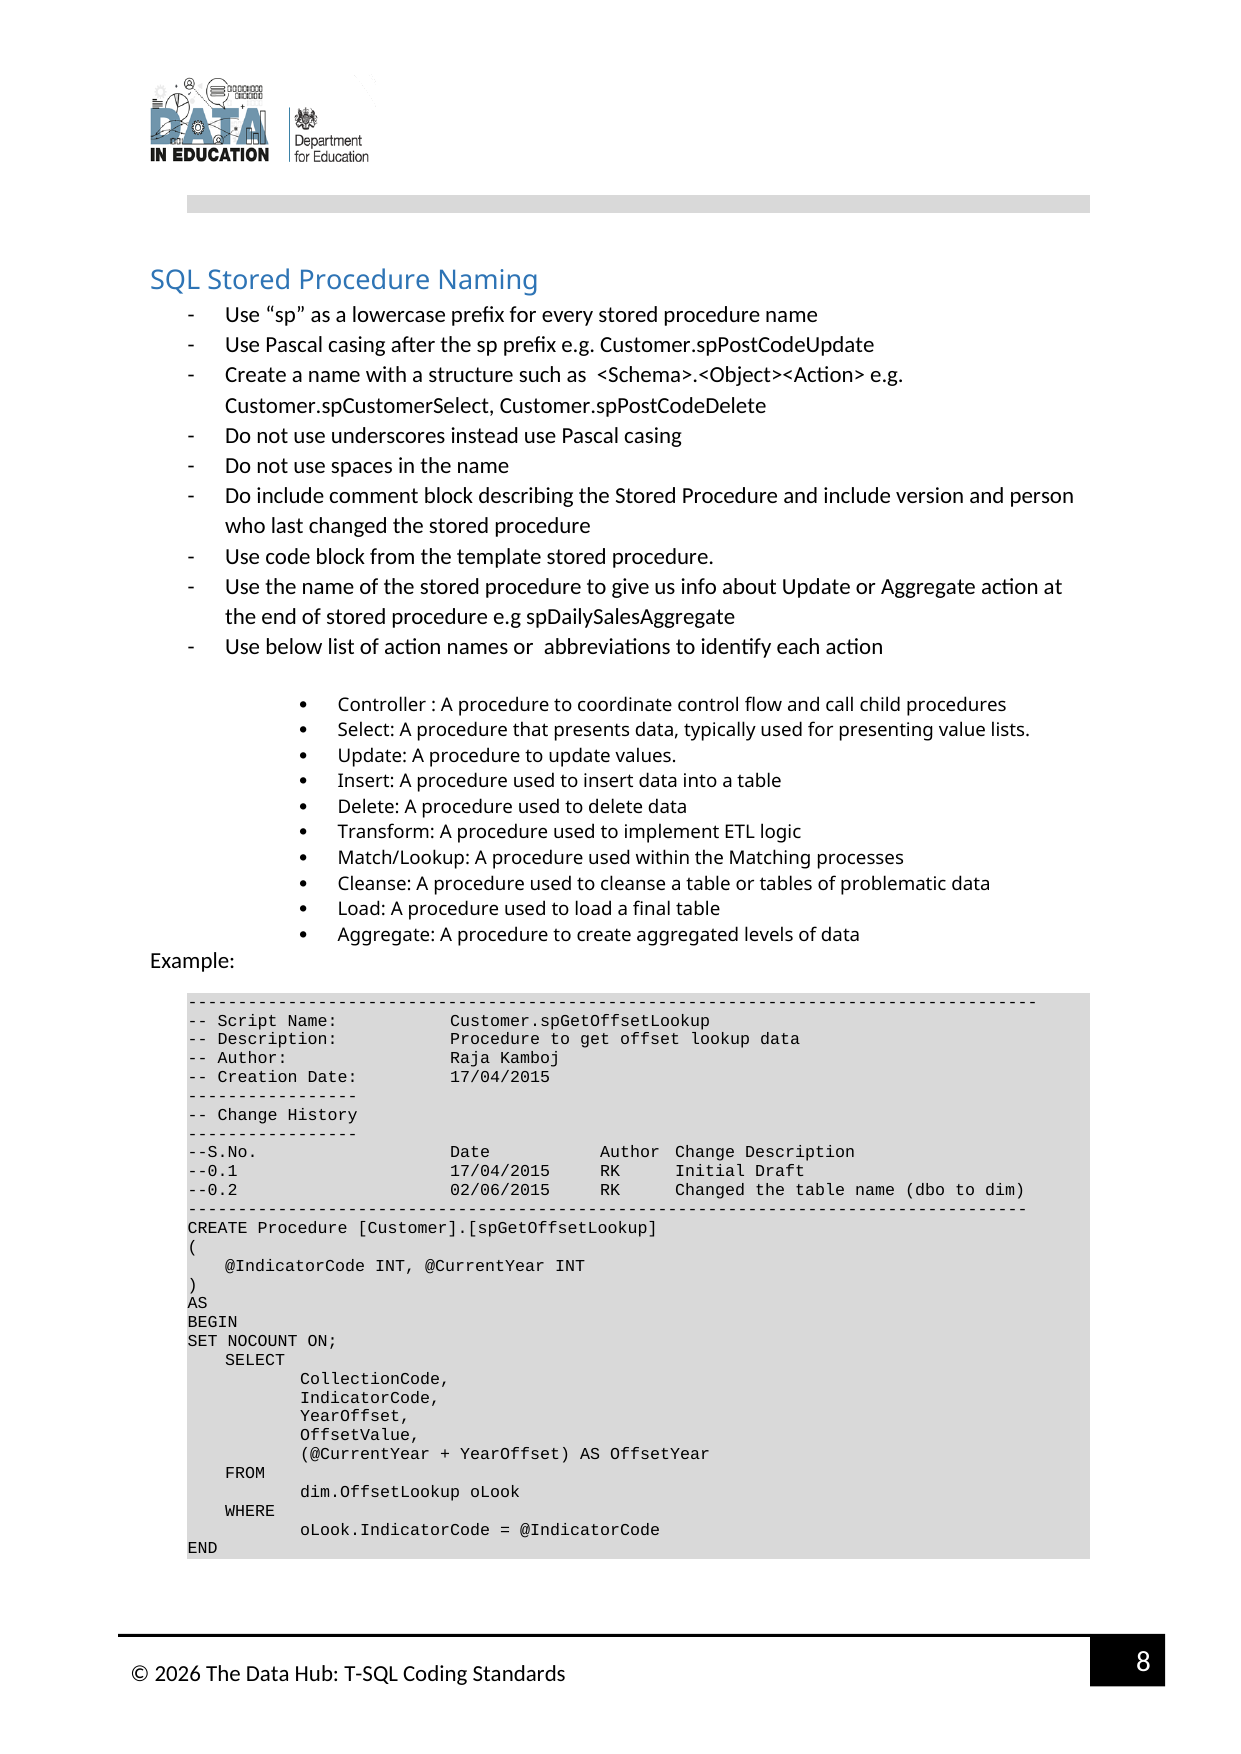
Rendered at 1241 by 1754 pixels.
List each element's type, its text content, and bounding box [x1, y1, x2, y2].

list Use “sp” as a lowercase prefix for every stored procedure name [187, 300, 1090, 328]
text ) [187, 1276, 1090, 1295]
text OffsetValue, [187, 1427, 1090, 1446]
list Select: A procedure that presents data, typically used for presenting value lists. [300, 717, 1090, 742]
text ----------------- [187, 1125, 1090, 1144]
text ------------------------------------------------------------------------------------ [187, 1201, 1090, 1219]
text -- Author: Raja Kamboj [187, 1050, 1090, 1069]
list Load: A procedure used to load a final table [300, 895, 1090, 921]
text FROM [187, 1464, 1090, 1483]
list Do not use spaces in the name [187, 451, 1090, 479]
text CollectionCode, [187, 1370, 1090, 1389]
list Controller : A procedure to coordinate control flow and call child procedures [300, 691, 1090, 717]
text oLook.IndicatorCode = @IndicatorCode [187, 1521, 1090, 1540]
list Do include comment block describing the Stored Procedure and include version and person who last changed the stored procedure [187, 481, 1090, 540]
text Example: [150, 946, 1090, 974]
text (@CurrentYear + YearOffset) AS OffsetYear [187, 1446, 1090, 1464]
text --S.No. Date Author Change Description [187, 1144, 1090, 1163]
list Use Pascal casing after the sp prefix e.g. Customer.spPostCodeUpdate [187, 330, 1090, 358]
picture [150, 73, 376, 167]
text SELECT [187, 1351, 1090, 1370]
text ( [187, 1238, 1090, 1257]
list Cleanse: A procedure used to cleanse a table or tables of problematic data [300, 870, 1090, 895]
text dim.OffsetLookup oLook [187, 1483, 1090, 1502]
list Transform: A procedure used to implement ETL logic [300, 819, 1090, 844]
list Delete: A procedure used to delete data [300, 793, 1090, 819]
list Update: A procedure to update values. [300, 742, 1090, 768]
text YearOffset, [187, 1408, 1090, 1427]
subtitle SQL Stored Procedure Naming [150, 260, 1090, 297]
list Do not use underscores instead use Pascal casing [187, 421, 1090, 449]
text CREATE Procedure [Customer].[spGetOffsetLookup] [187, 1219, 1090, 1238]
list Use below list of action names or abbreviations to identify each action [187, 632, 1090, 661]
text -- Script Name: Customer.spGetOffsetLookup [187, 1012, 1090, 1031]
text --0.2 02/06/2015 RK Changed the table name (dbo to dim) [187, 1182, 1090, 1201]
list Use the name of the stored procedure to give us info about Update or Aggregate action at the end of stored procedure e.g spDailySalesAggregate [187, 572, 1090, 630]
text ------------------------------------------------------------------------------------- [187, 993, 1090, 1012]
list Use code block from the template stored procedure. [187, 542, 1090, 570]
text END [187, 1540, 1090, 1559]
text WHERE [187, 1502, 1090, 1521]
text -- Change History [187, 1106, 1090, 1125]
text SET NOCOUNT ON; [187, 1333, 1090, 1351]
text ----------------- [187, 1087, 1090, 1106]
text BEGIN [187, 1314, 1090, 1333]
text IndicatorCode, [187, 1389, 1090, 1408]
list Insert: A procedure used to insert data into a table [300, 768, 1090, 793]
text @IndicatorCode INT, @CurrentYear INT [187, 1257, 1090, 1276]
list Match/Lookup: A procedure used within the Matching processes [300, 844, 1090, 870]
text -- Creation Date: 17/04/2015 [187, 1069, 1090, 1087]
text -- Description: Procedure to get offset lookup data [187, 1031, 1090, 1050]
text --0.1 17/04/2015 RK Initial Draft [187, 1163, 1090, 1182]
text AS [187, 1295, 1090, 1314]
list Create a name with a structure such as <Schema>.<Object><Action> e.g. Customer.spCustomerSelect, Customer.spPostCodeDelete [187, 361, 1090, 419]
list Aggregate: A procedure to create aggregated levels of data [300, 921, 1090, 946]
